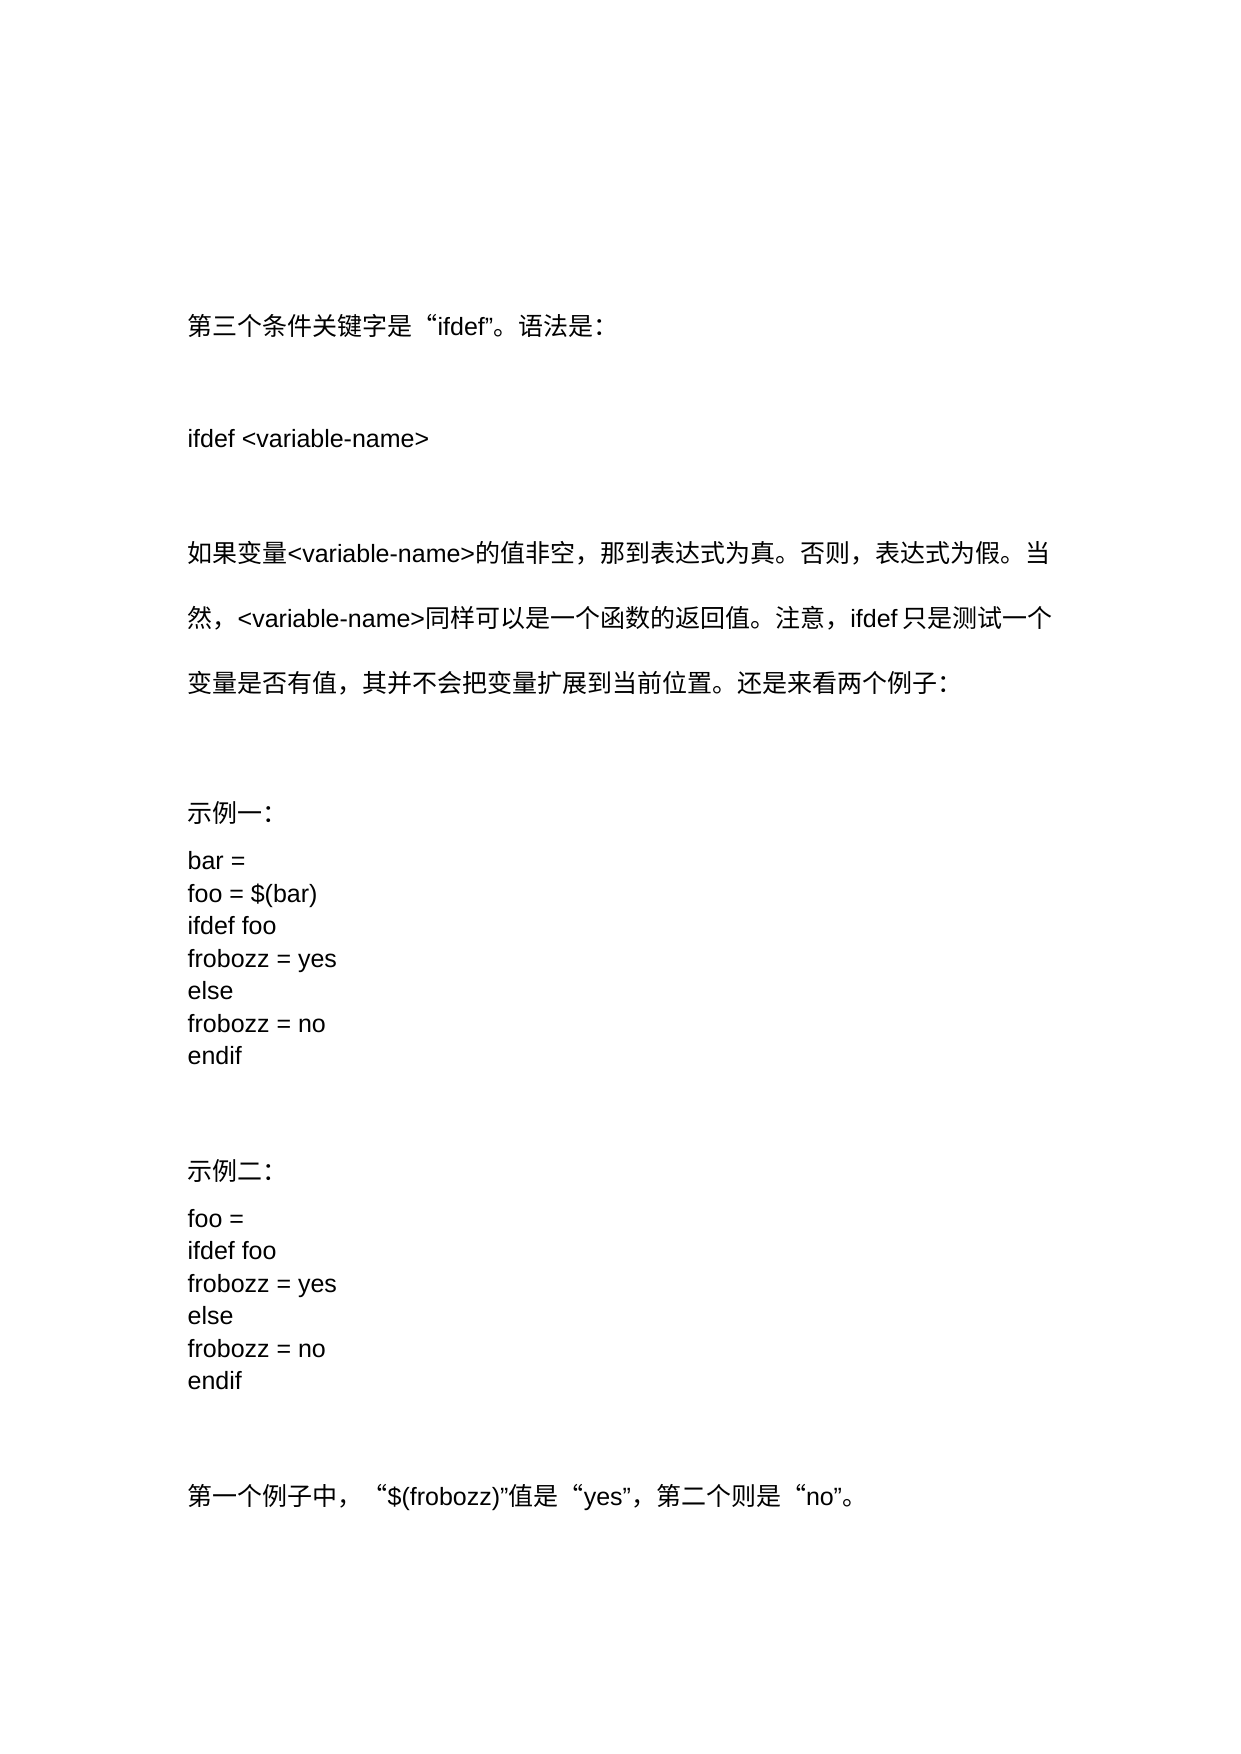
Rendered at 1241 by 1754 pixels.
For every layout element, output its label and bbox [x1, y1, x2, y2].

text [187, 162, 1053, 1527]
